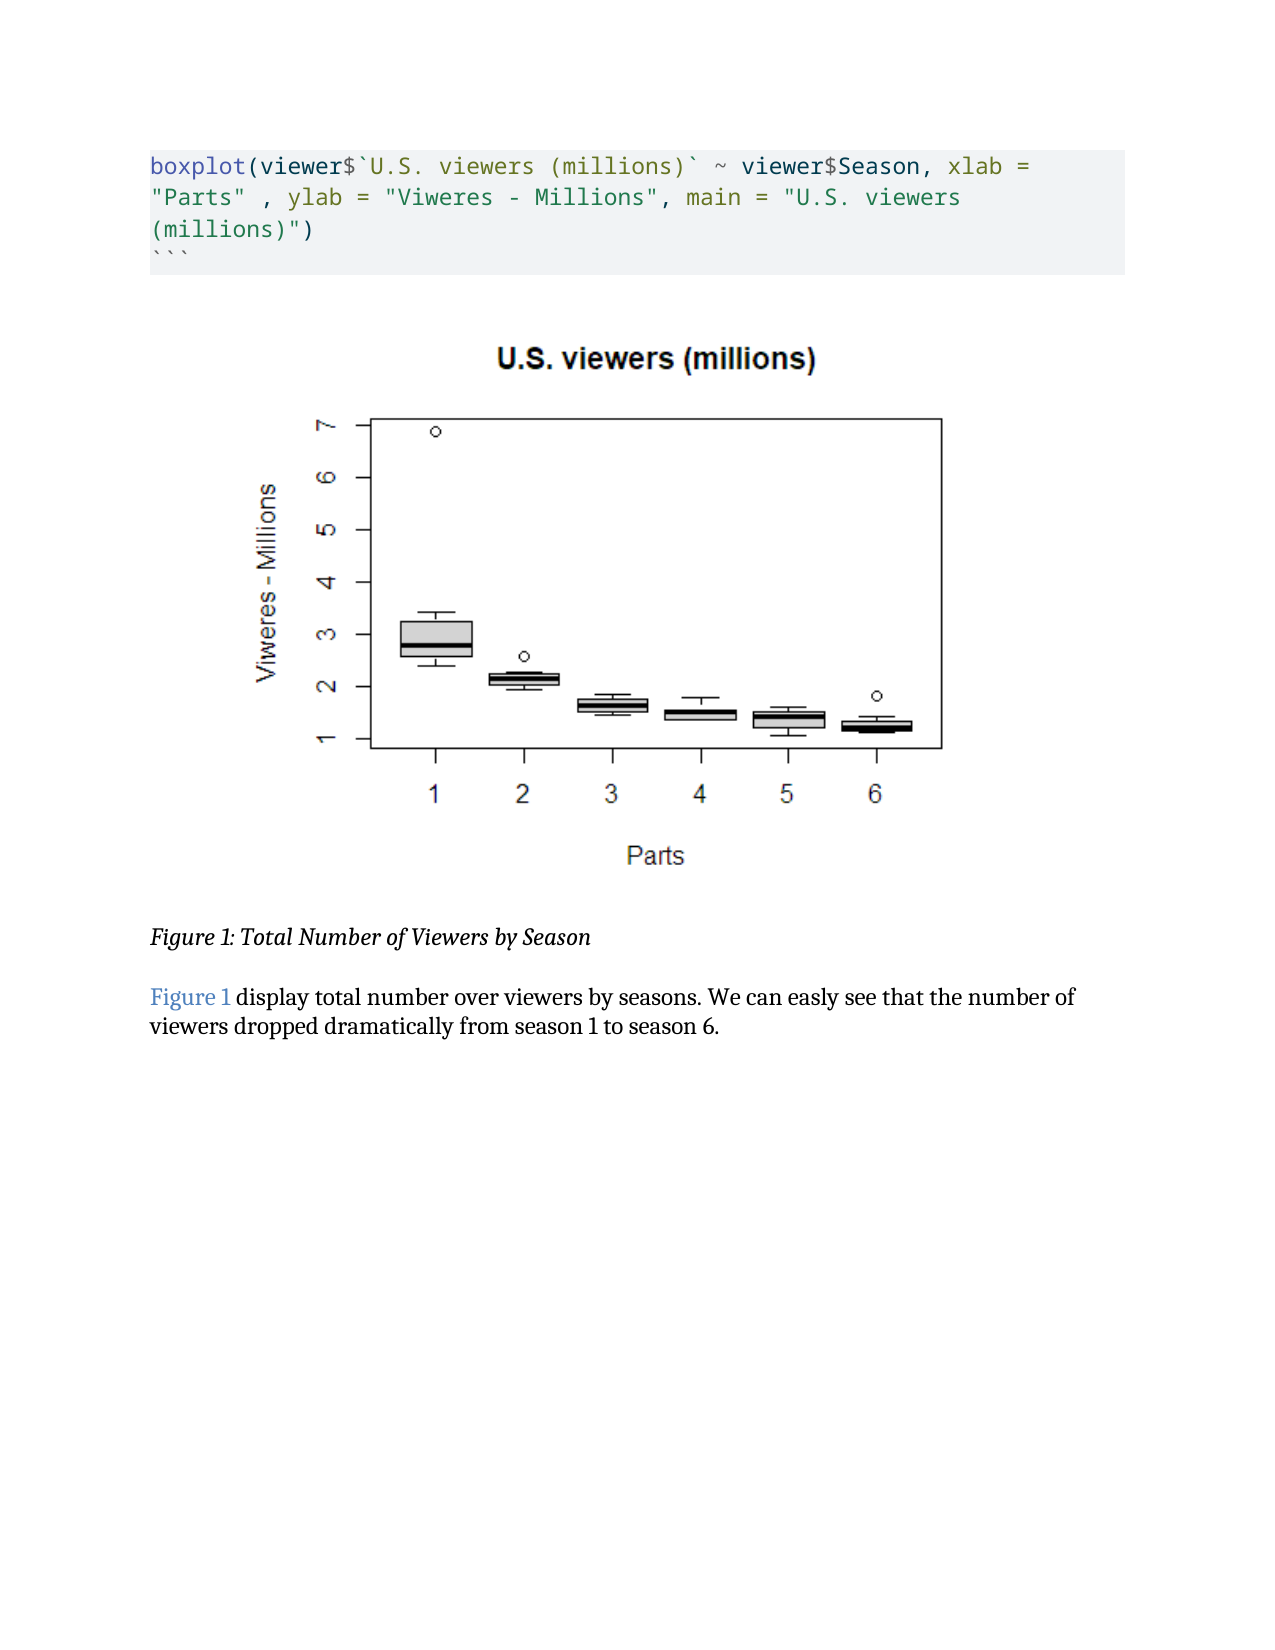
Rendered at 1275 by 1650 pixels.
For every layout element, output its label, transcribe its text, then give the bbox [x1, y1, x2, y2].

picture [247, 295, 1006, 903]
text Figure 1 display total number over viewers by seasons. We can easly see that the number of viewers dropped dramatically from season 1 to season 6. [150, 983, 1125, 1041]
table_header Figure 1: Total Number of Viewers by Season [139, 296, 1114, 964]
